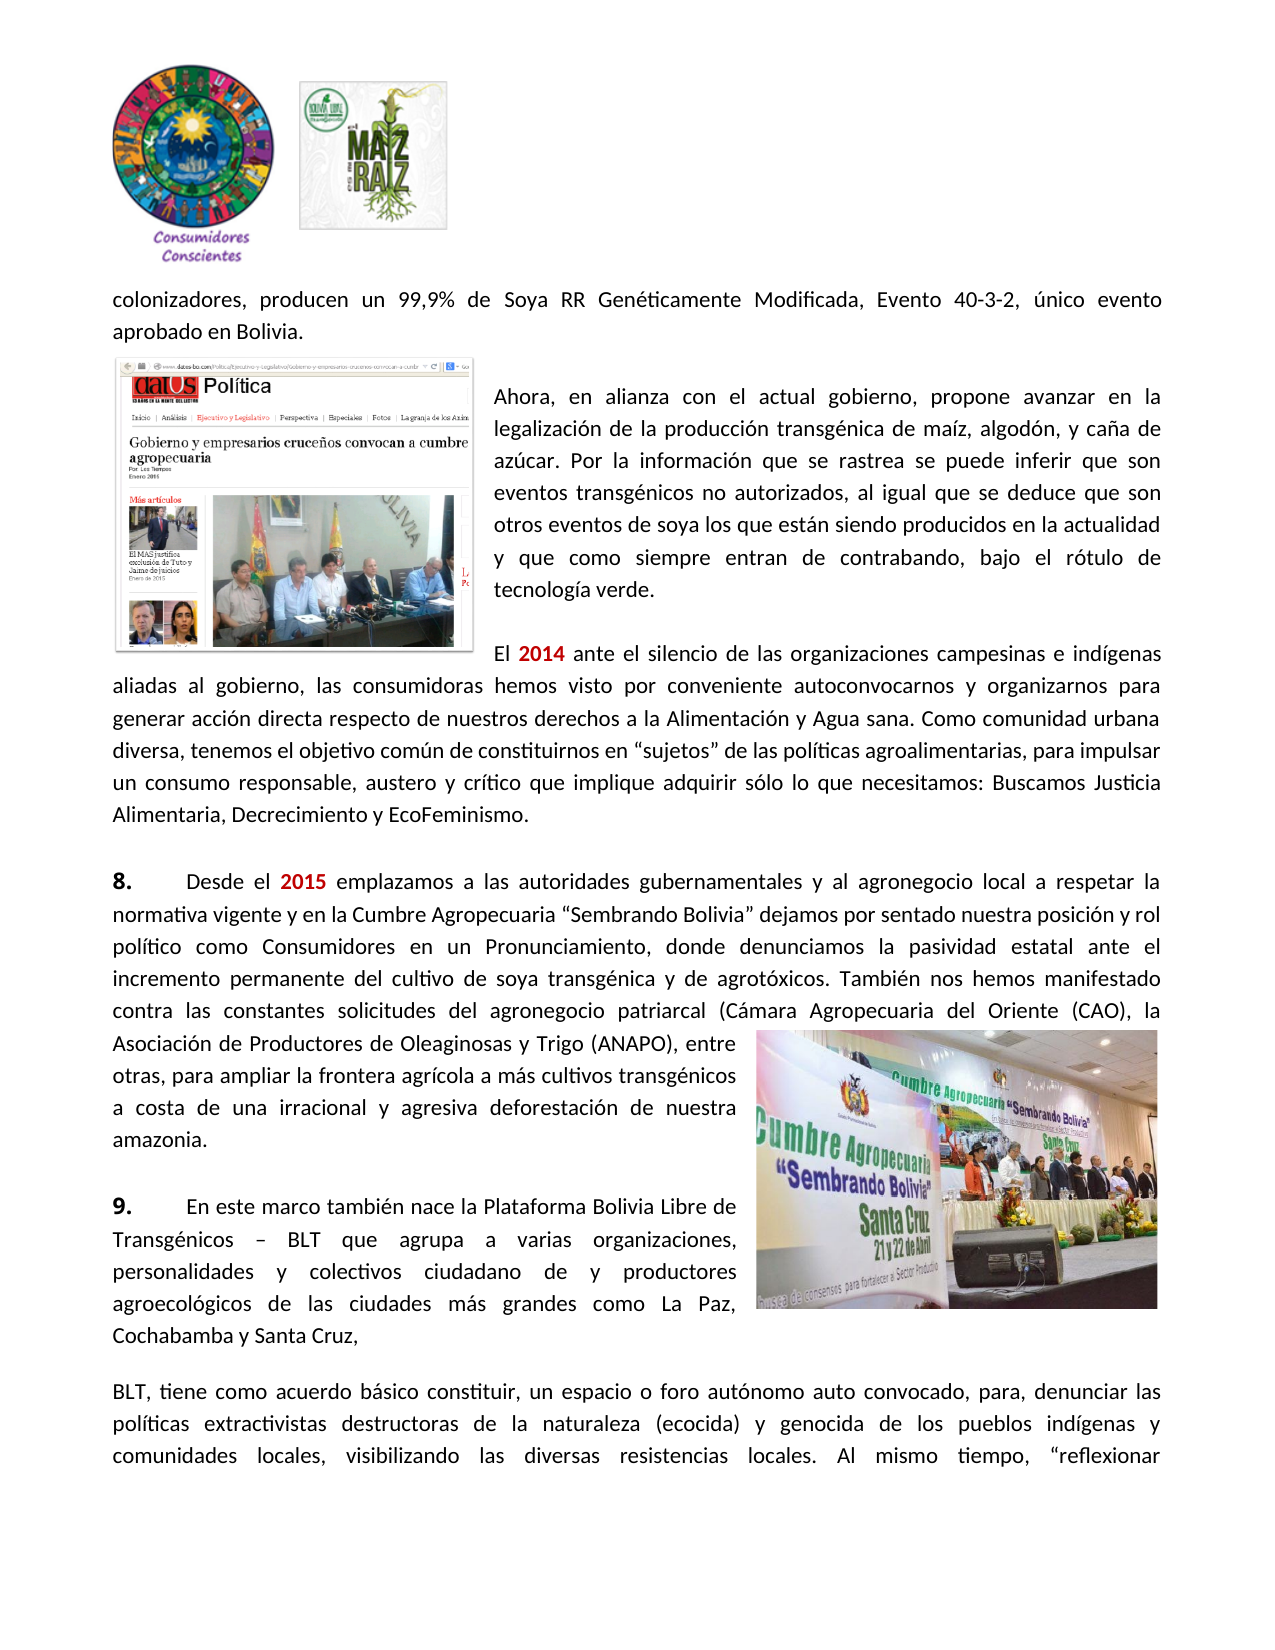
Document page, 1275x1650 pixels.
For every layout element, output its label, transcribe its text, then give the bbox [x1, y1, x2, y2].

picture [299, 81, 448, 230]
picture [112, 63, 276, 264]
list En este marco también nace la Plataforma Bolivia Libre de Transgénicos – BLT que agrupa a varias organizaciones, personalidades y colectivos ciudadano de y productores agroecológicos de las ciudades más grandes como La Paz, Cochabamba y Santa Cruz, [112, 1190, 1162, 1350]
picture [112, 355, 476, 657]
list Desde el 2015 emplazamos a las autoridades gubernamentales y al agronegocio local a respetar la normativa vigente y en la Cumbre Agropecuaria “Sembrando Bolivia” dejamos por sentado nuestra posición y rol político como Consumidores en un Pronunciamiento, donde denunciamos la pasividad estatal ante el incremento permanente del cultivo de soya transgénica y de agrotóxicos. También nos hemos manifestado contra las constantes solicitudes del agronegocio patriarcal (Cámara Agropecuaria del Oriente (CAO), la Asociación de Productores de Oleaginosas y Trigo (ANAPO), entre otras, para ampliar la frontera agrícola a más cultivos transgénicos a costa de una irracional y agresiva deforestación de nuestra amazonia. [112, 864, 1162, 1153]
text Ahora, en alianza con el actual gobierno, propone avanzar en la legalización de la producción transgénica de maíz, algodón, y caña de azúcar. Por la información que se rastrea se puede inferir que son eventos transgénicos no autorizados, al igual que se deduce que son otros eventos de soya los que están siendo producidos en la actualidad y que como siempre entran de contrabando, bajo el rótulo de tecnología verde. [476, 382, 1162, 603]
picture [756, 1030, 1158, 1309]
text El 2014 ante el silencio de las organizaciones campesinas e indígenas aliadas al gobierno, las consumidoras hemos visto por conveniente autoconvocarnos y organizarnos para generar acción directa respecto de nuestros derechos a la Alimentación y Agua sana. Como comunidad urbana diversa, tenemos el objetivo común de constituirnos en “sujetos” de las políticas agroalimentarias, para impulsar un consumo responsable, austero y crítico que implique adquirir sólo lo que necesitamos: Buscamos Justicia Alimentaria, Decrecimiento y EcoFeminismo. [112, 639, 1162, 828]
